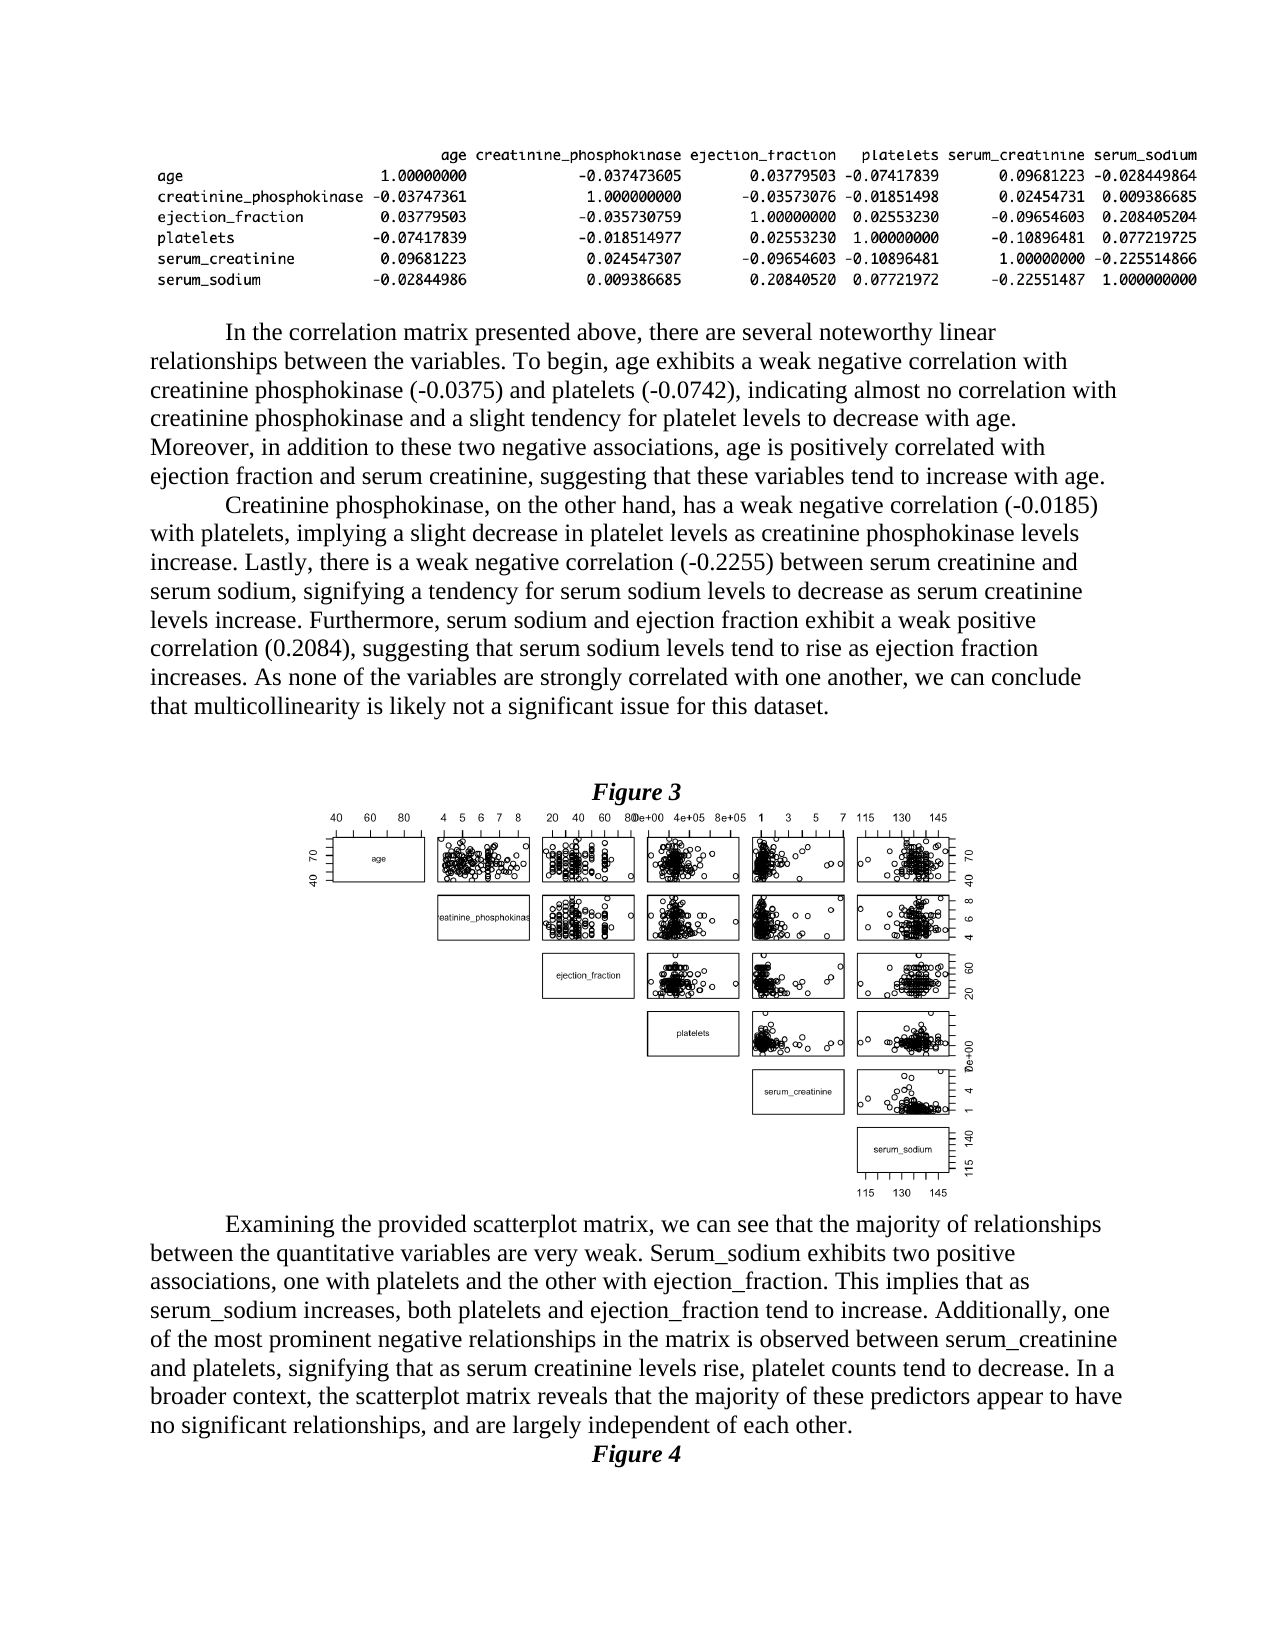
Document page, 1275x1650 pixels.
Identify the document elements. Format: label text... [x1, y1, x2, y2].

text Creatinine phosphokinase, on the other hand, has a weak negative correlation (-0.0185) with platelets, implying a slight decrease in platelet levels as creatinine phosphokinase levels increase. Lastly, there is a weak negative correlation (-0.2255) between serum creatinine and serum sodium, signifying a tendency for serum sodium levels to decrease as serum creatinine levels increase. Furthermore, serum sodium and ejection fraction exhibit a weak positive correlation (0.2084), suggesting that serum sodium levels tend to rise as ejection fraction increases. As none of the variables are strongly correlated with one another, we can conclude that multicollinearity is likely not a significant issue for this dataset. [150, 490, 1125, 720]
text In the correlation matrix presented above, there are several noteworthy linear relationships between the variables. To begin, age exhibits a weak negative correlation with creatinine phosphokinase (-0.0375) and platelets (-0.0742), indicating almost no correlation with creatinine phosphokinase and a slight tendency for platelet levels to decrease with age. Moreover, in addition to these two negative associations, age is positively correlated with ejection fraction and serum creatinine, suggesting that these variables tend to increase with age. [150, 317, 1125, 490]
text Examining the provided scatterplot matrix, we can see that the majority of relationships between the quantitative variables are very weak. Serum_sodium exhibits two positive associations, one with platelets and the other with ejection_fraction. This implies that as serum_sodium increases, both platelets and ejection_fraction tend to increase. Additionally, one of the most prominent negative relationships in the matrix is observed between serum_creatinine and platelets, signifying that as serum creatinine levels rise, platelet counts tend to decrease. In a broader context, the scatterplot matrix reveals that the majority of these predictors appear to have no significant relationships, and are largely independent of each other. [150, 1209, 1125, 1439]
picture [150, 150, 1202, 291]
text Figure 3 [150, 777, 1125, 806]
text Figure 4 [150, 1439, 1125, 1468]
picture [297, 806, 978, 1209]
